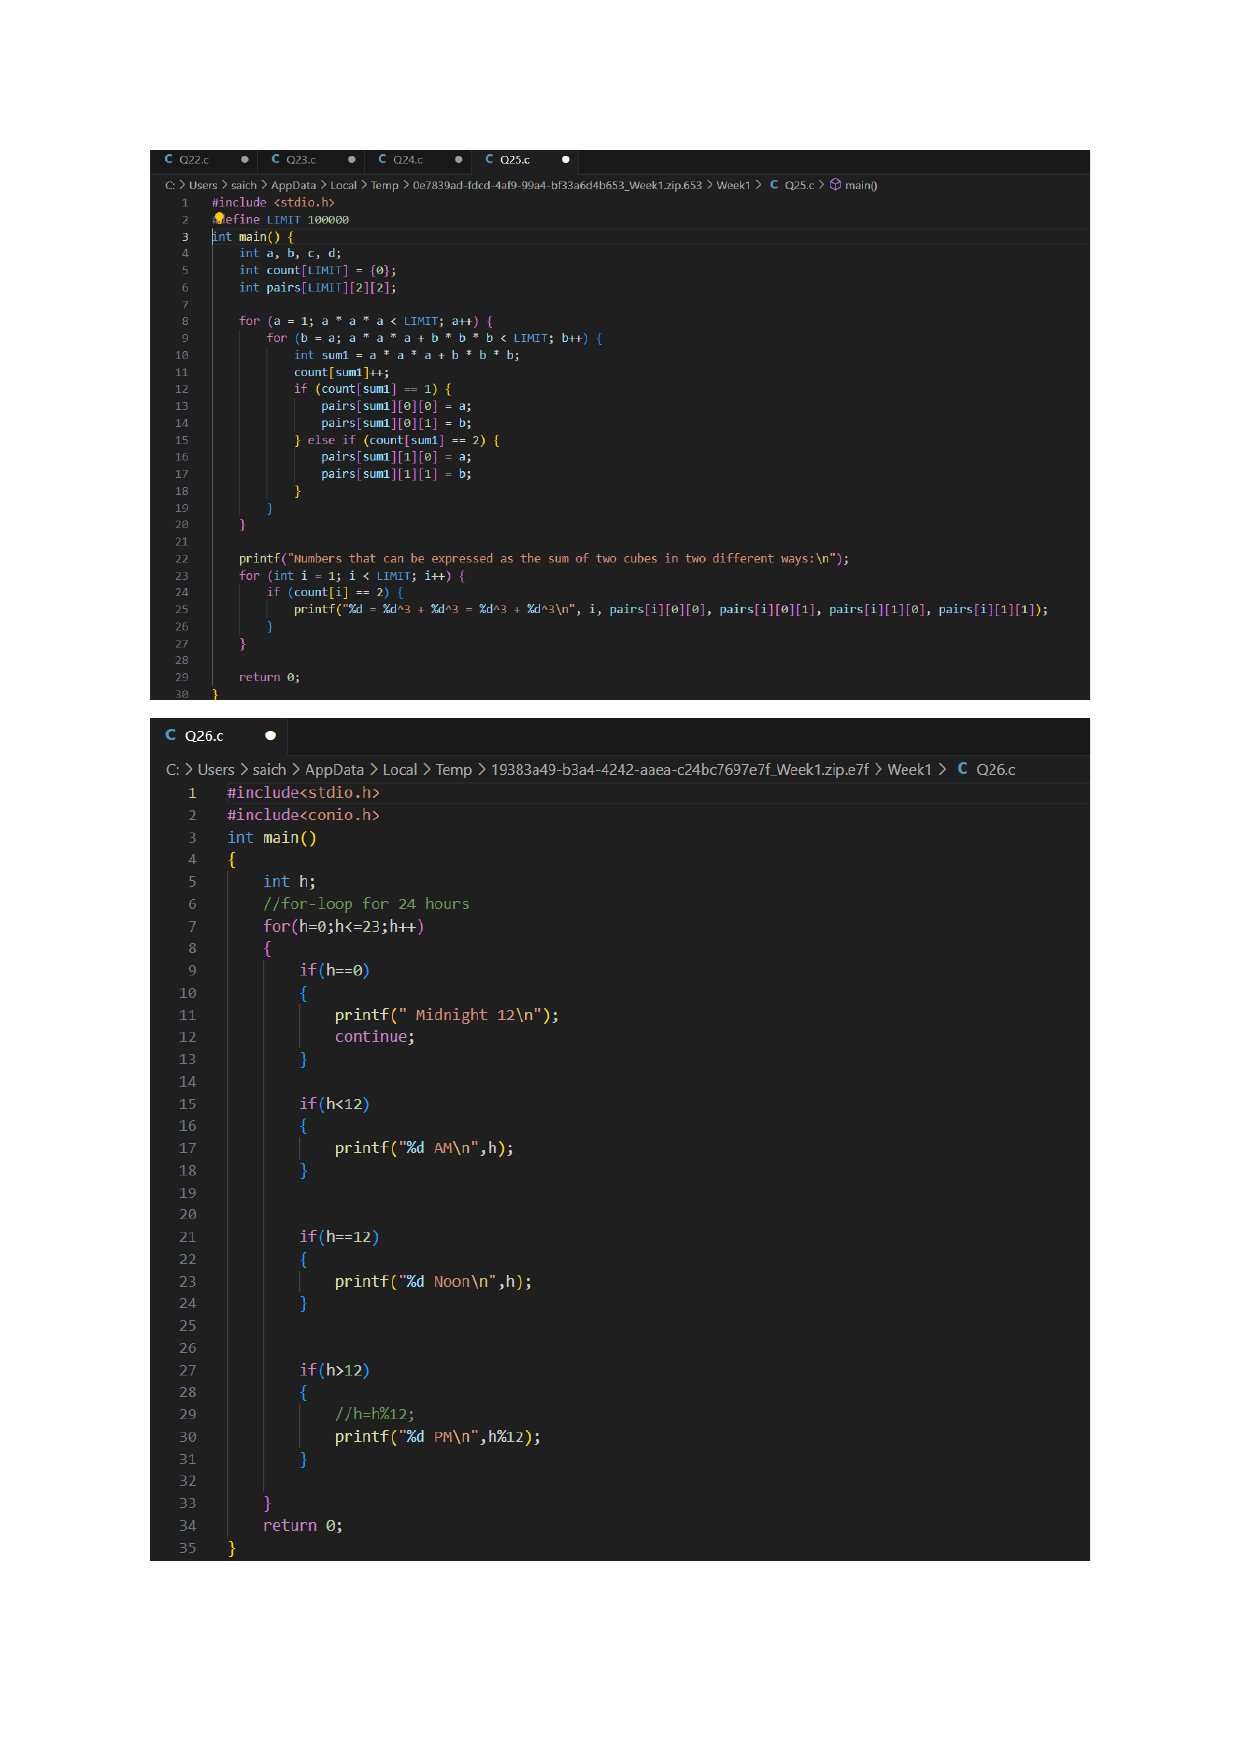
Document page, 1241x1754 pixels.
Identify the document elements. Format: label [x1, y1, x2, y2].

picture [150, 718, 1091, 1561]
picture [150, 150, 1091, 700]
